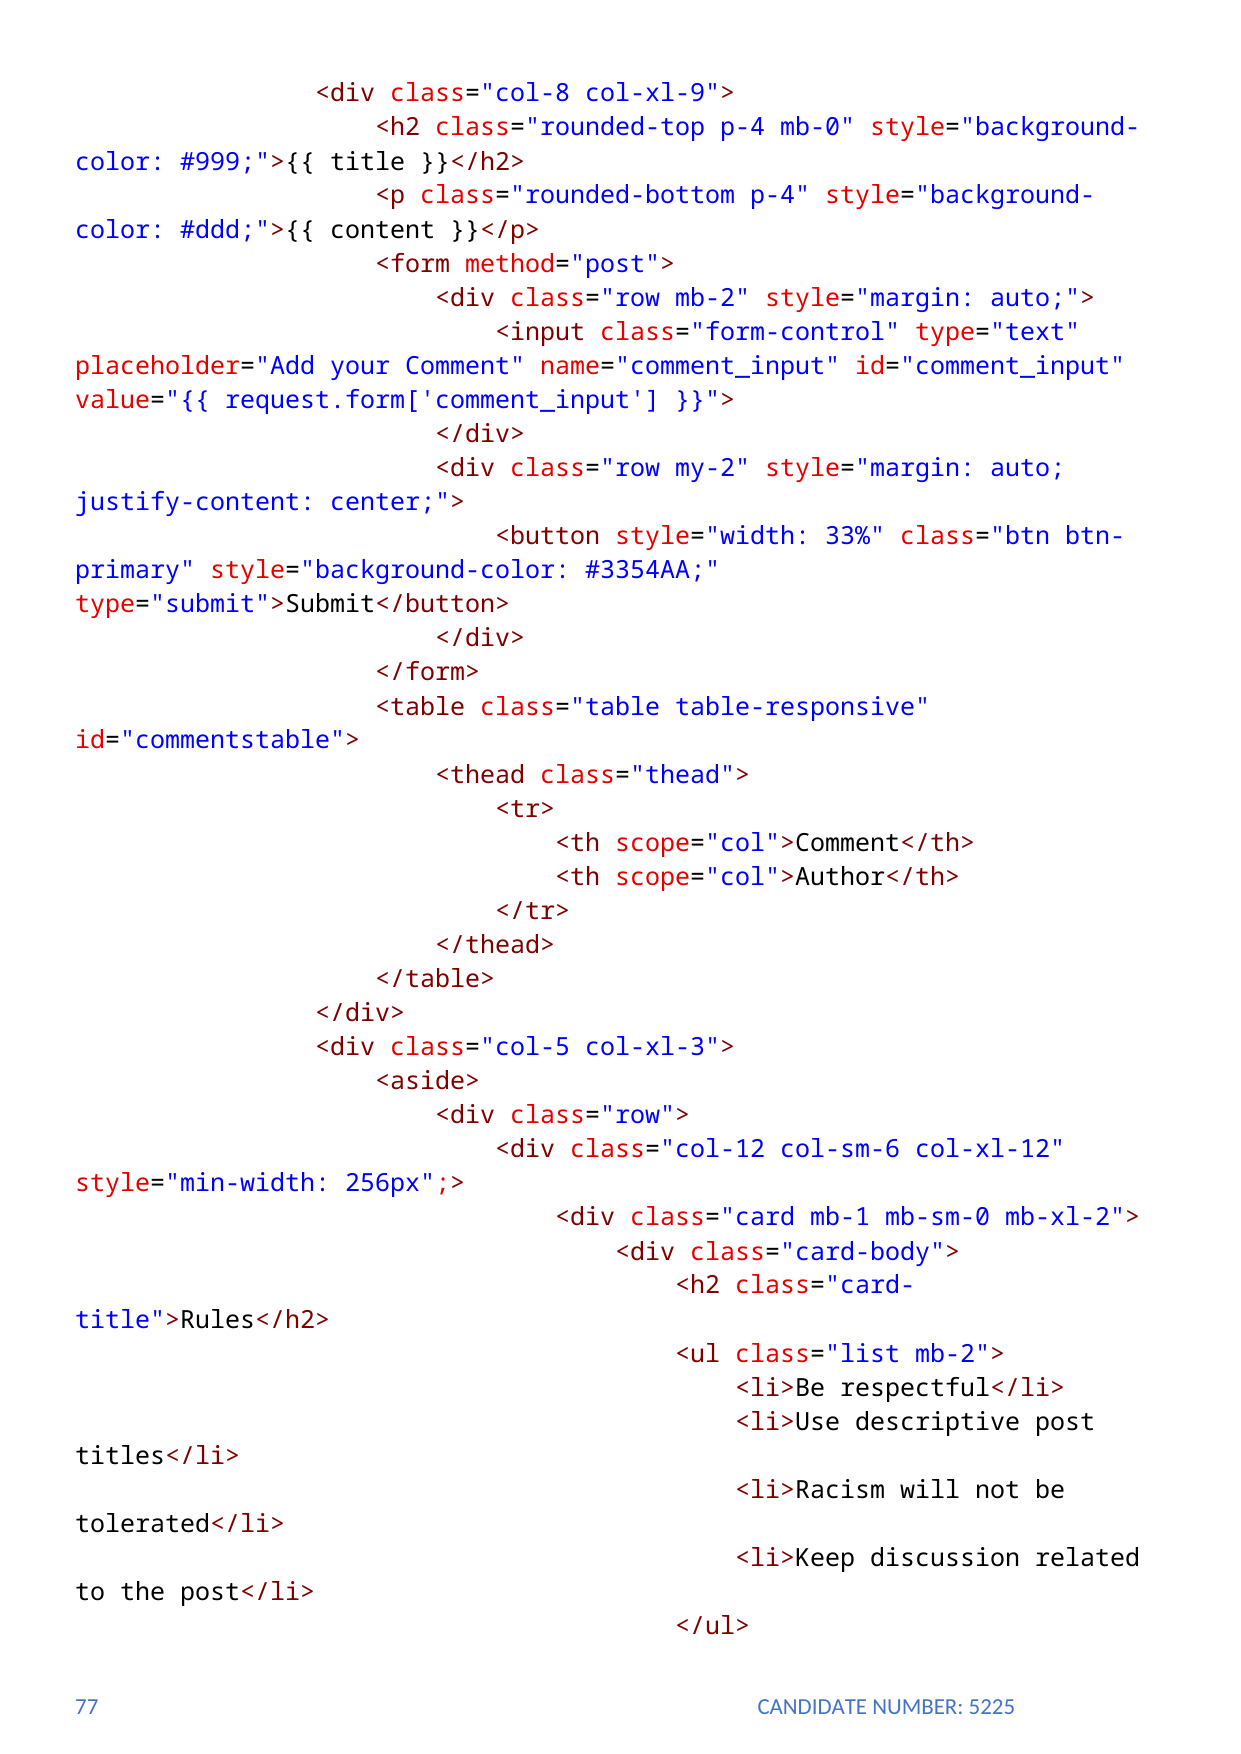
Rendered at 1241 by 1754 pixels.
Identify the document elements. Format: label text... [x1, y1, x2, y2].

text </form> [75, 654, 1165, 688]
text <div class="card-body"> [75, 1233, 1165, 1267]
text <input class="form-control" type="text" placeholder="Add your Comment" name="comment_input" id="comment_input" value="{{ request.form['comment_input'] }}"> [75, 313, 1165, 416]
text <div class="col-5 col-xl-3"> [75, 1029, 1165, 1063]
text <thead class="thead"> [75, 756, 1165, 790]
text <h2 class="rounded-top p-4 mb-0" style="background-color: #999;">{{ title }}</h2> [75, 109, 1165, 177]
text <li>Use descriptive post titles</li> [75, 1403, 1165, 1472]
text <li>Be respectful</li> [75, 1369, 1165, 1403]
text <div class="col-12 col-sm-6 col-xl-12" style="min-width: 256px";> [75, 1131, 1165, 1199]
text </div> [75, 995, 1165, 1029]
text </div> [75, 620, 1165, 654]
text <div class="card mb-1 mb-sm-0 mb-xl-2"> [75, 1199, 1165, 1233]
text <table class="table table-responsive" id="commentstable"> [75, 688, 1165, 756]
text </table> [75, 961, 1165, 995]
text <li>Keep discussion related to the post</li> [75, 1540, 1165, 1608]
text </div> [75, 416, 1165, 450]
text <div class="row mb-2" style="margin: auto;"> [75, 279, 1165, 313]
text <tr> [75, 790, 1165, 824]
text </thead> [75, 927, 1165, 961]
text <div class="col-8 col-xl-9"> [75, 75, 1165, 109]
text <button style="width: 33%" class="btn btn-primary" style="background-color: #3354AA;" type="submit">Submit</button> [75, 518, 1165, 620]
text <p class="rounded-bottom p-4" style="background-color: #ddd;">{{ content }}</p> [75, 177, 1165, 245]
text <th scope="col">Comment</th> [75, 824, 1165, 858]
text </tr> [75, 892, 1165, 927]
text <form method="post"> [75, 245, 1165, 279]
text <th scope="col">Author</th> [75, 858, 1165, 892]
text <aside> [75, 1063, 1165, 1097]
text <div class="row"> [75, 1097, 1165, 1131]
text <li>Racism will not be tolerated</li> [75, 1472, 1165, 1540]
text <ul class="list mb-2"> [75, 1335, 1165, 1369]
text <div class="row my-2" style="margin: auto; justify-content: center;"> [75, 450, 1165, 518]
text </ul> [75, 1608, 1165, 1642]
text <h2 class="card-title">Rules</h2> [75, 1267, 1165, 1335]
